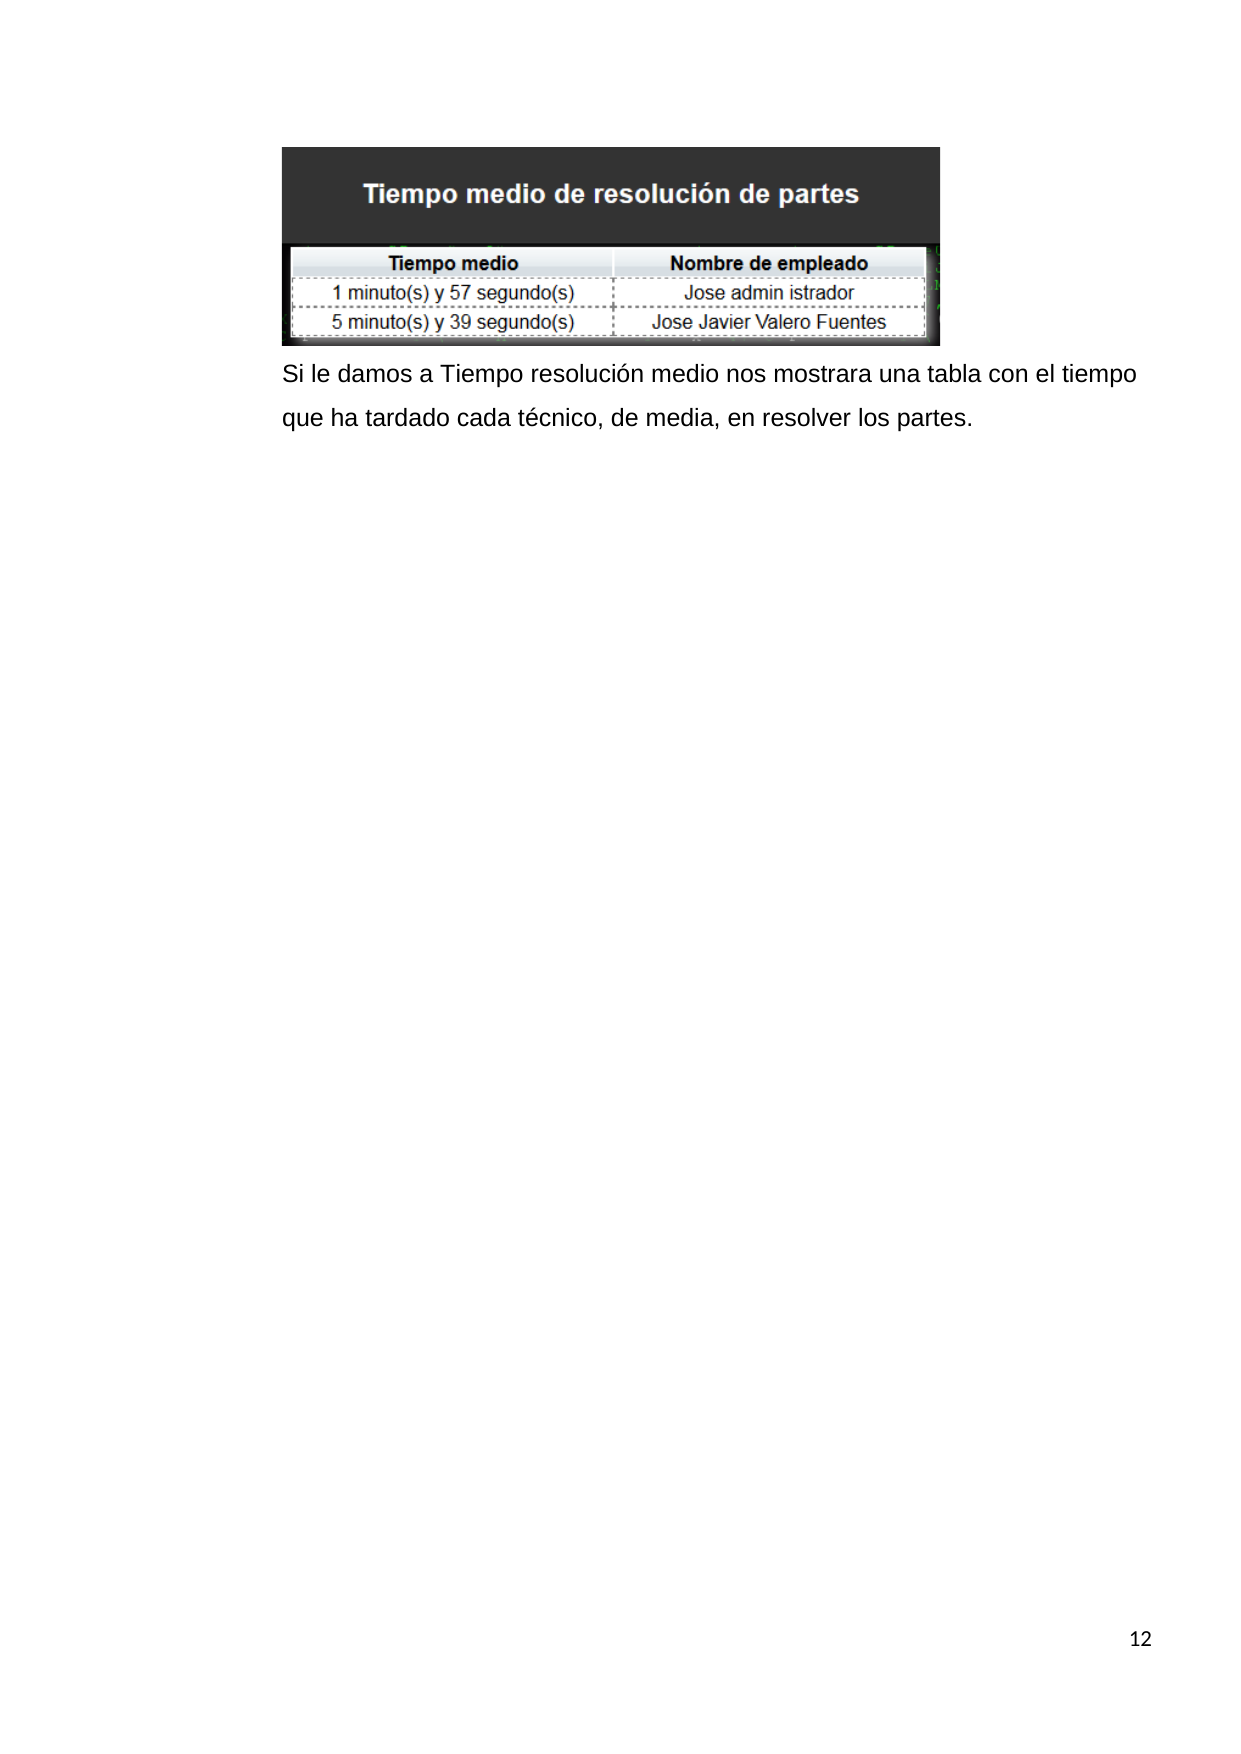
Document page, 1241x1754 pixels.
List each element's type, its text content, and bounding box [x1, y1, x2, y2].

list Si le damos a Tiempo resolución medio nos mostrara una tabla con el tiempo que ha tardado cada técnico, de media, en resolver los partes. [282, 359, 1152, 431]
picture [281, 147, 940, 346]
